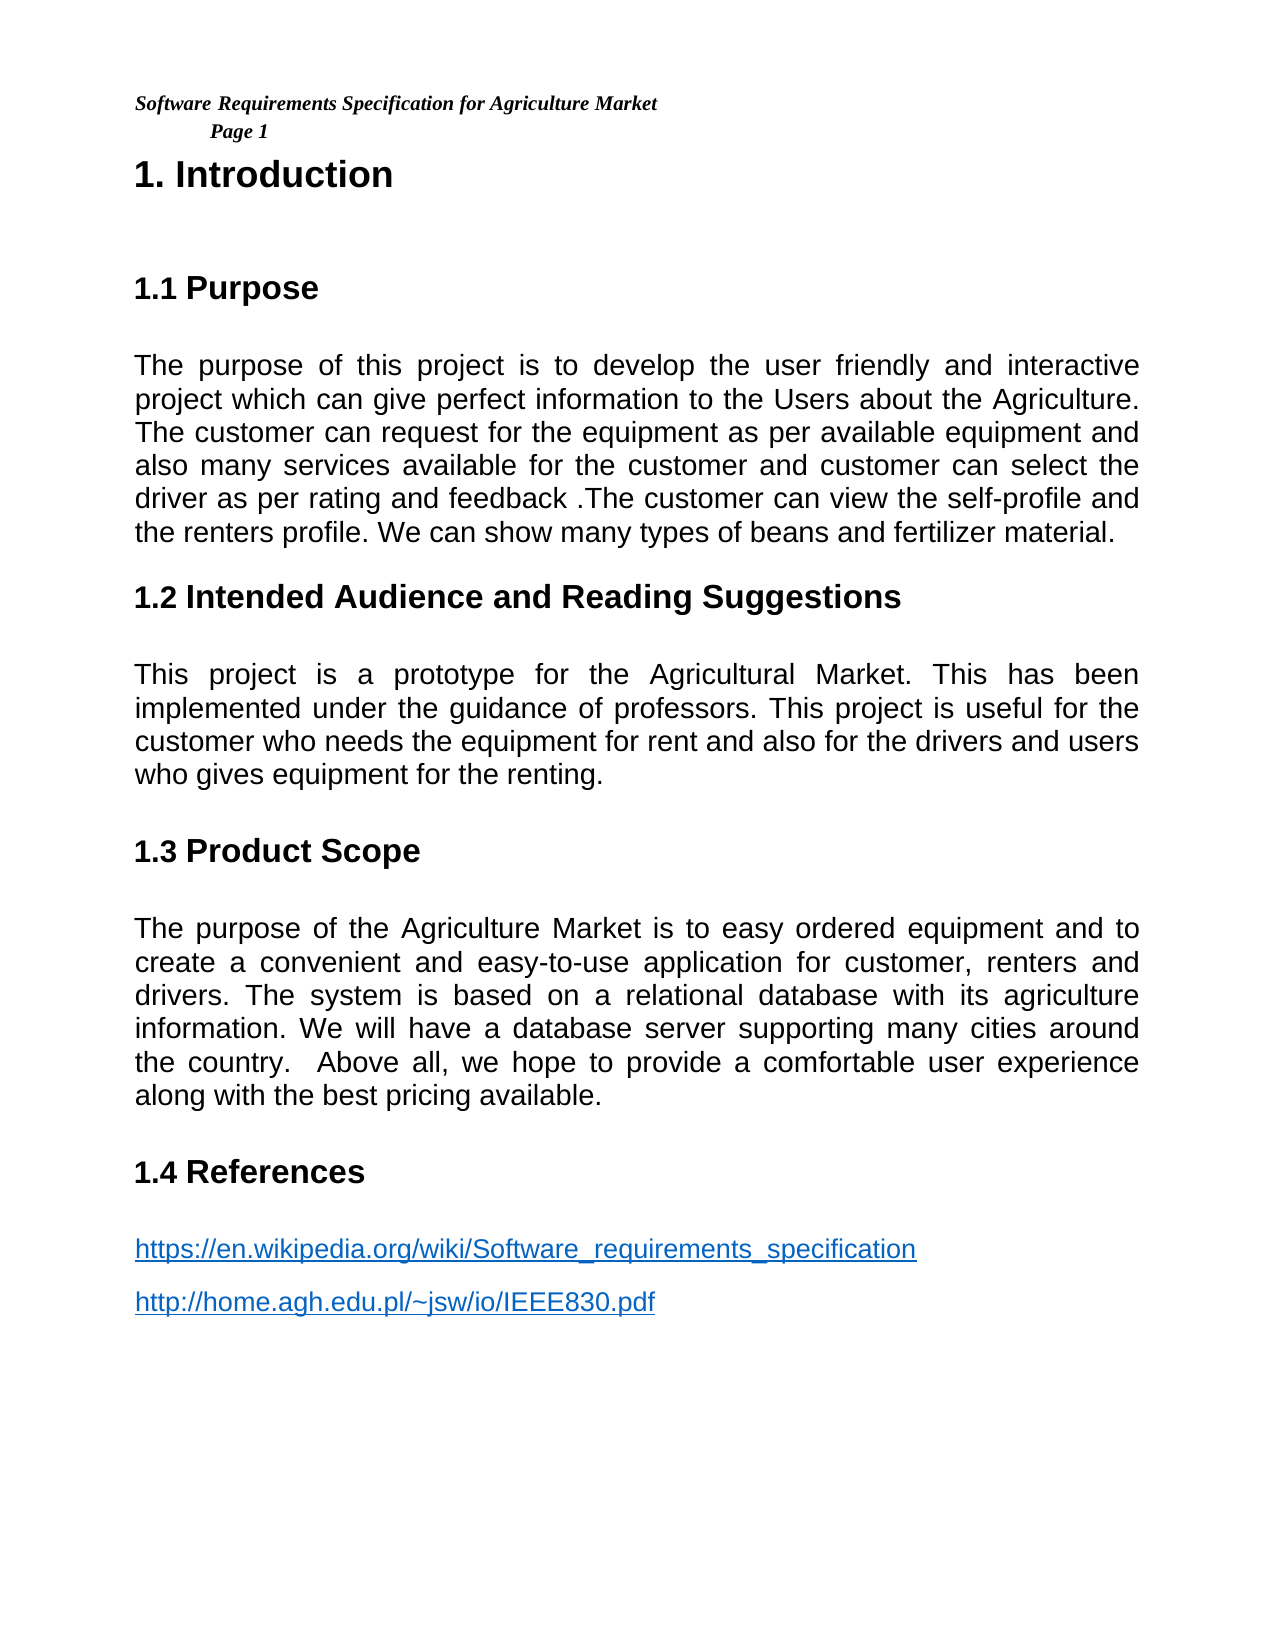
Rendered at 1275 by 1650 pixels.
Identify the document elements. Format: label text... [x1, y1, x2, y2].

subtitle 1. Introduction [133, 152, 1143, 195]
text This project is a prototype for the Agricultural Market. This has been implemented under the guidance of professors. This project is useful for the customer who needs the equipment for rent and also for the drivers and users who gives equipment for the renting. [133, 658, 1141, 791]
subtitle 1.3 Product Scope [133, 831, 1143, 870]
subtitle 1.4 References [133, 1152, 1143, 1191]
text The purpose of the Agriculture Market is to easy ordered equipment and to create a convenient and easy-to-use application for customer, renters and drivers. The system is based on a relational database with its agriculture information. We will have a database server supporting many cities around the country. Above all, we hope to provide a comfortable user experience along with the best pricing available. [133, 912, 1141, 1111]
subtitle 1.2 Intended Audience and Reading Suggestions [133, 577, 1143, 616]
text The purpose of this project is to develop the user friendly and interactive project which can give perfect information to the Users about the Agriculture. The customer can request for the equipment as per available equipment and also many services available for the customer and customer can select the driver as per rating and feedback .The customer can view the self-profile and the renters profile. We can show many types of beans and fertilizer material. [133, 349, 1141, 548]
text https://en.wikipedia.org/wiki/Software_requirements_specification http://home.agh.edu.pl/~jsw/io/IEEE830.pdf [135, 1233, 1141, 1318]
subtitle 1.1 Purpose [133, 268, 1143, 307]
